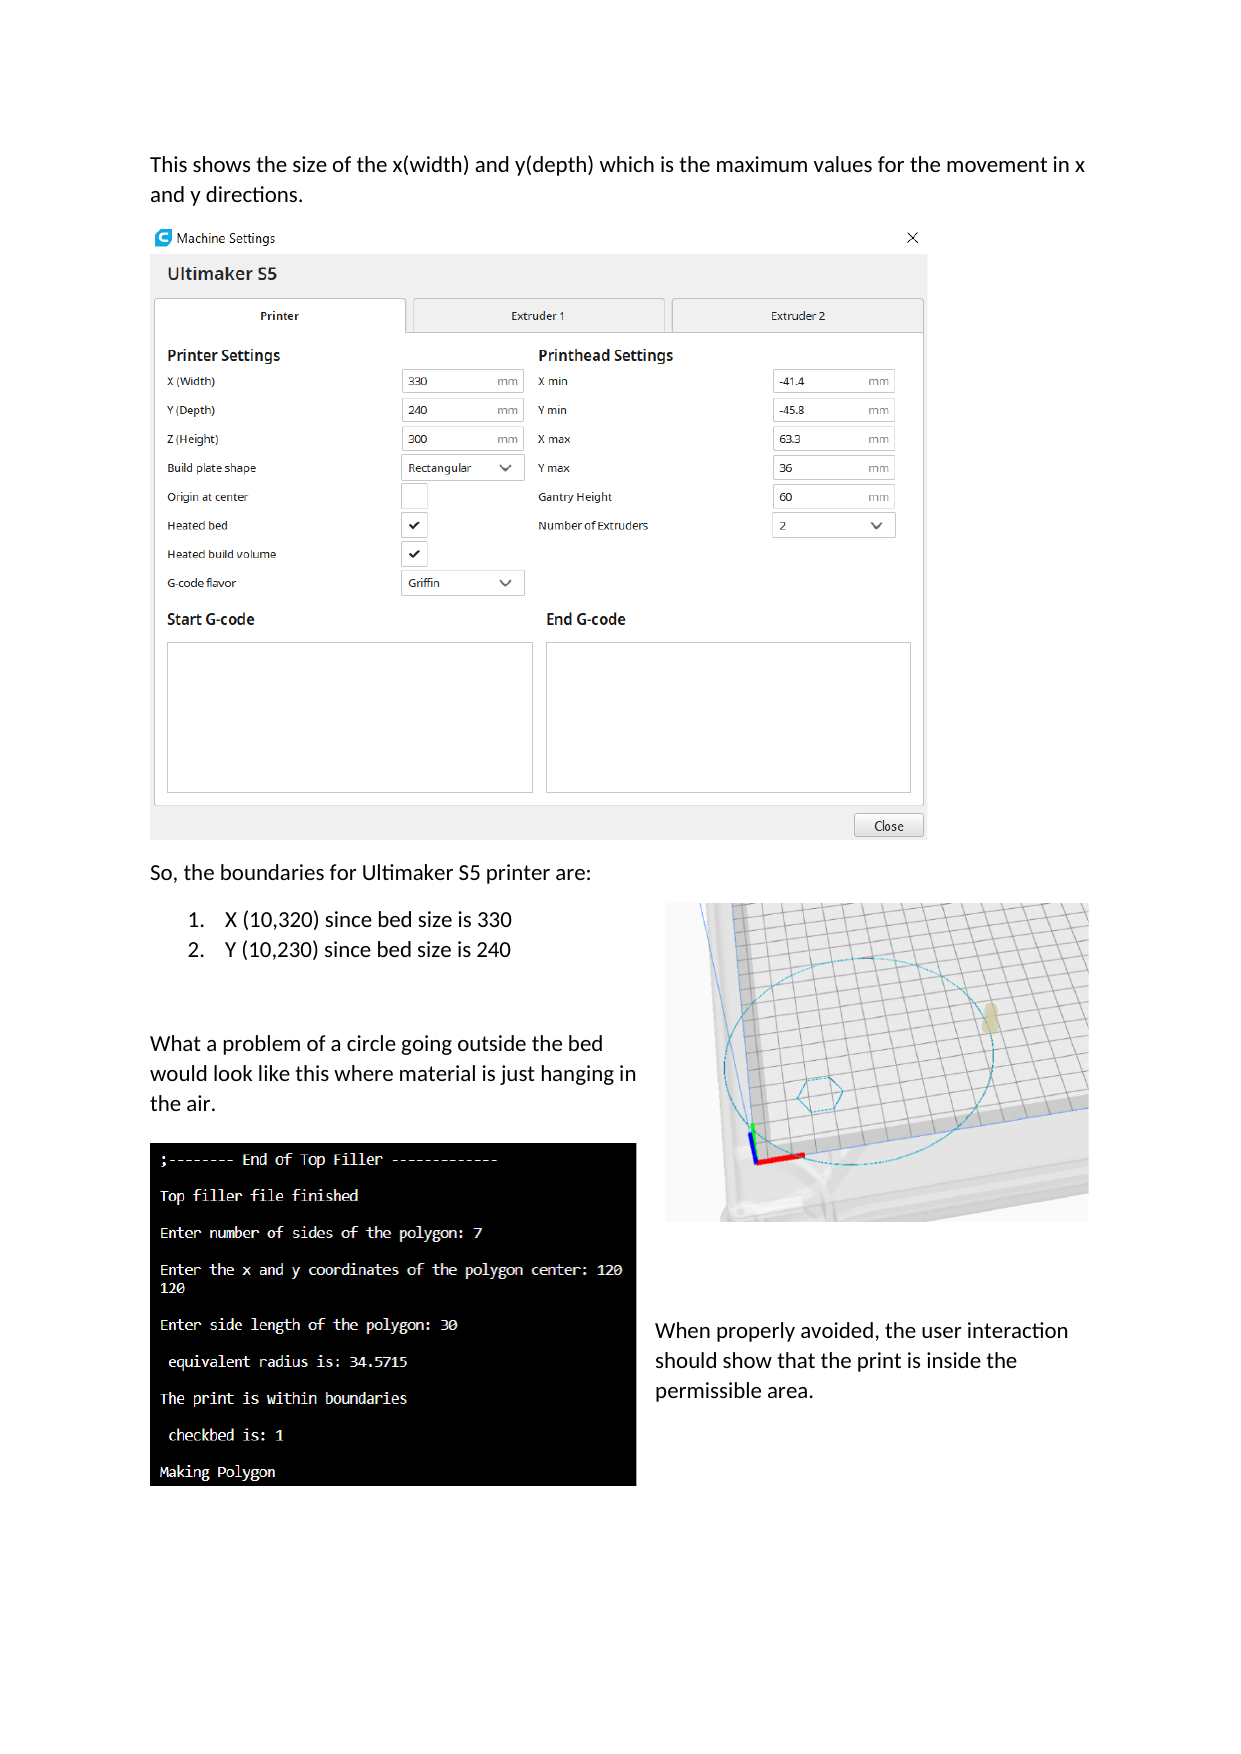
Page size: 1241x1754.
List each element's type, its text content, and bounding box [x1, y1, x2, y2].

picture [665, 903, 1089, 1222]
text This shows the size of the x(width) and y(depth) which is the maximum values for the movement in x and y directions. [150, 150, 1090, 208]
text What a problem of a circle going outside the bed would look like this where material is just hanging in the air. [150, 1029, 665, 1117]
text When properly avoided, the user interaction should show that the print is inside the permissible area. [637, 1316, 1090, 1404]
text So, the boundaries for Ultimaker S5 printer are: [150, 858, 1090, 886]
picture [150, 227, 928, 840]
list X (10,320) since bed size is 330 [187, 905, 665, 933]
picture [150, 1143, 637, 1486]
list Y (10,230) since bed size is 240 [187, 935, 665, 963]
